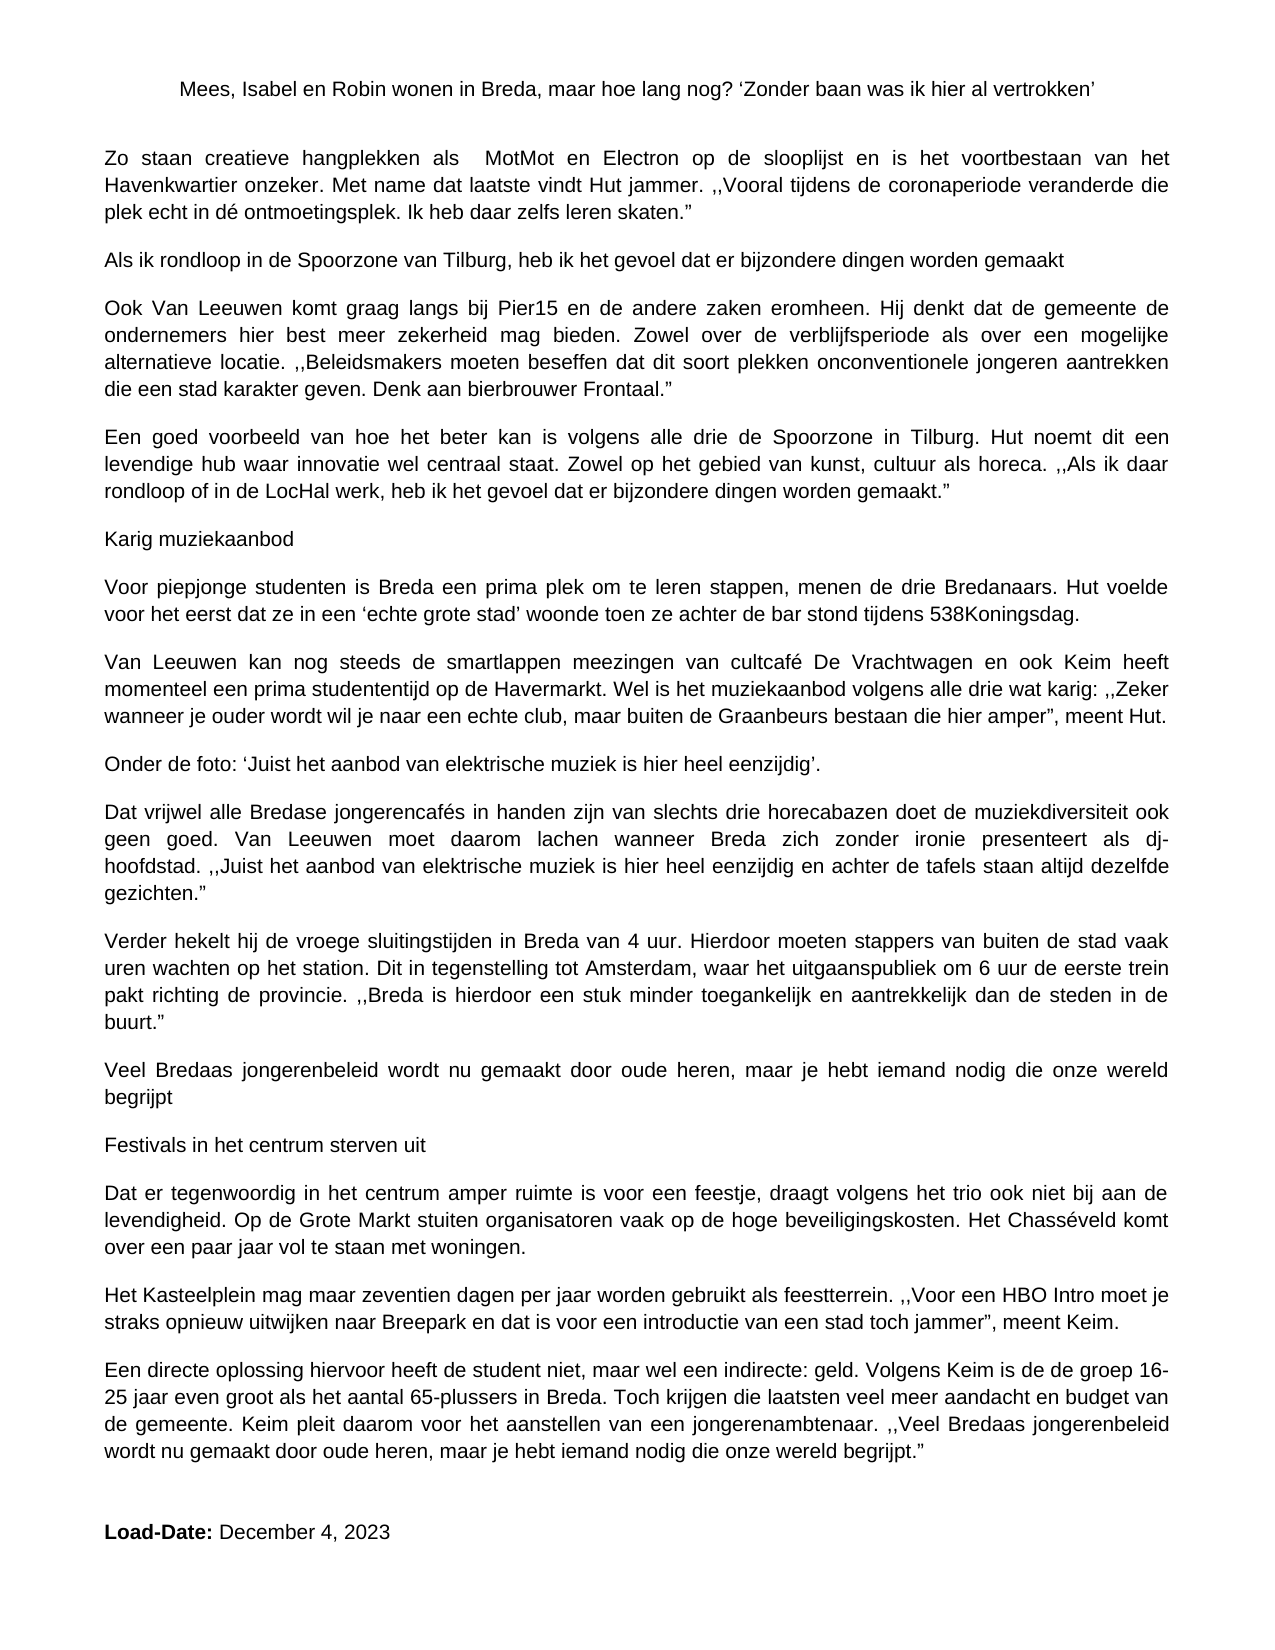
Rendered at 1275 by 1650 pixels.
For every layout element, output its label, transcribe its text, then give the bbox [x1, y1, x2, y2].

text Ook Van Leeuwen komt graag langs bij Pier15 en de andere zaken eromheen. Hij denkt dat de gemeente de ondernemers hier best meer zekerheid mag bieden. Zowel over de verblijfsperiode als over een mogelijke alternatieve locatie. ,,Beleidsmakers moeten beseffen dat dit soort plekken onconventionele jongeren aantrekken die een stad karakter geven. Denk aan bierbrouwer Frontaal.” [104, 292, 1171, 401]
text Van Leeuwen kan nog steeds de smartlappen meezingen van cultcafé De Vrachtwagen en ook Keim heeft momenteel een prima studententijd op de Havermarkt. Wel is het muziekaanbod volgens alle drie wat karig: ,,Zeker wanneer je ouder wordt wil je naar een echte club, maar buiten de Graanbeurs bestaan die hier amper”, meent Hut. [104, 646, 1171, 728]
text Voor piepjonge studenten is Breda een prima plek om te leren stappen, menen de drie Bredanaars. Hut voelde voor het eerst dat ze in een ‘echte grote stad’ woonde toen ze achter de bar stond tijdens 538Koningsdag. [104, 571, 1171, 626]
text Load-Date: December 4, 2023 [104, 1488, 1171, 1544]
text Een goed voorbeeld van hoe het beter kan is volgens alle drie de Spoorzone in Tilburg. Hut noemt dit een levendige hub waar innovatie wel centraal staat. Zowel op het gebied van kunst, cultuur als horeca. ,,Als ik daar rondloop of in de LocHal werk, heb ik het gevoel dat er bijzondere dingen worden gemaakt.” [104, 421, 1171, 503]
text Onder de foto: ‘Juist het aanbod van elektrische muziek is hier heel eenzijdig’. [104, 748, 1171, 776]
text Dat er tegenwoordig in het centrum amper ruimte is voor een feestje, draagt volgens het trio ook niet bij aan de levendigheid. Op de Grote Markt stuiten organisatoren vaak op de hoge beveiligingskosten. Het Chasséveld komt over een paar jaar vol te staan met woningen. [104, 1178, 1171, 1259]
text Zo staan creatieve hangplekken als MotMot en Electron op de slooplijst en is het voortbestaan van het Havenkwartier onzeker. Met name dat laatste vindt Hut jammer. ,,Vooral tijdens de coronaperiode veranderde die plek echt in dé ontmoetingsplek. Ik heb daar zelfs leren skaten.” [104, 142, 1171, 223]
text Veel Bredaas jongerenbeleid wordt nu gemaakt door oude heren, maar je hebt iemand nodig die onze wereld begrijpt [104, 1055, 1171, 1109]
text Festivals in het centrum sterven uit [104, 1130, 1171, 1157]
text Als ik rondloop in de Spoorzone van Tilburg, heb ik het gevoel dat er bijzondere dingen worden gemaakt [104, 244, 1171, 271]
text Dat vrijwel alle Bredase jongerencafés in handen zijn van slechts drie horecabazen doet de muziekdiversiteit ook geen goed. Van Leeuwen moet daarom lachen wanneer Breda zich zonder ironie presenteert als dj-hoofdstad. ,,Juist het aanbod van elektrische muziek is hier heel eenzijdig en achter de tafels staan altijd dezelfde gezichten.” [104, 796, 1171, 905]
text Verder hekelt hij de vroege sluitingstijden in Breda van 4 uur. Hierdoor moeten stappers van buiten de stad vaak uren wachten op het station. Dit in tegenstelling tot Amsterdam, waar het uitgaanspubliek om 6 uur de eerste trein pakt richting de provincie. ,,Breda is hierdoor een stuk minder toegankelijk en aantrekkelijk dan de steden in de buurt.” [104, 926, 1171, 1034]
text Karig muziekaanbod [104, 523, 1171, 551]
text Het Kasteelplein mag maar zeventien dagen per jaar worden gebruikt als feestterrein. ,,Voor een HBO Intro moet je straks opnieuw uitwijken naar Breepark en dat is voor een introductie van een stad toch jammer”, meent Keim. [104, 1280, 1171, 1334]
text Een directe oplossing hiervoor heeft de student niet, maar wel een indirecte: geld. Volgens Keim is de de groep 16-25 jaar even groot als het aantal 65-plussers in Breda. Toch krijgen die laatsten veel meer aandacht en budget van de gemeente. Keim pleit daarom voor het aanstellen van een jongerenambtenaar. ,,Veel Bredaas jongerenbeleid wordt nu gemaakt door oude heren, maar je hebt iemand nodig die onze wereld begrijpt.” [104, 1355, 1171, 1463]
